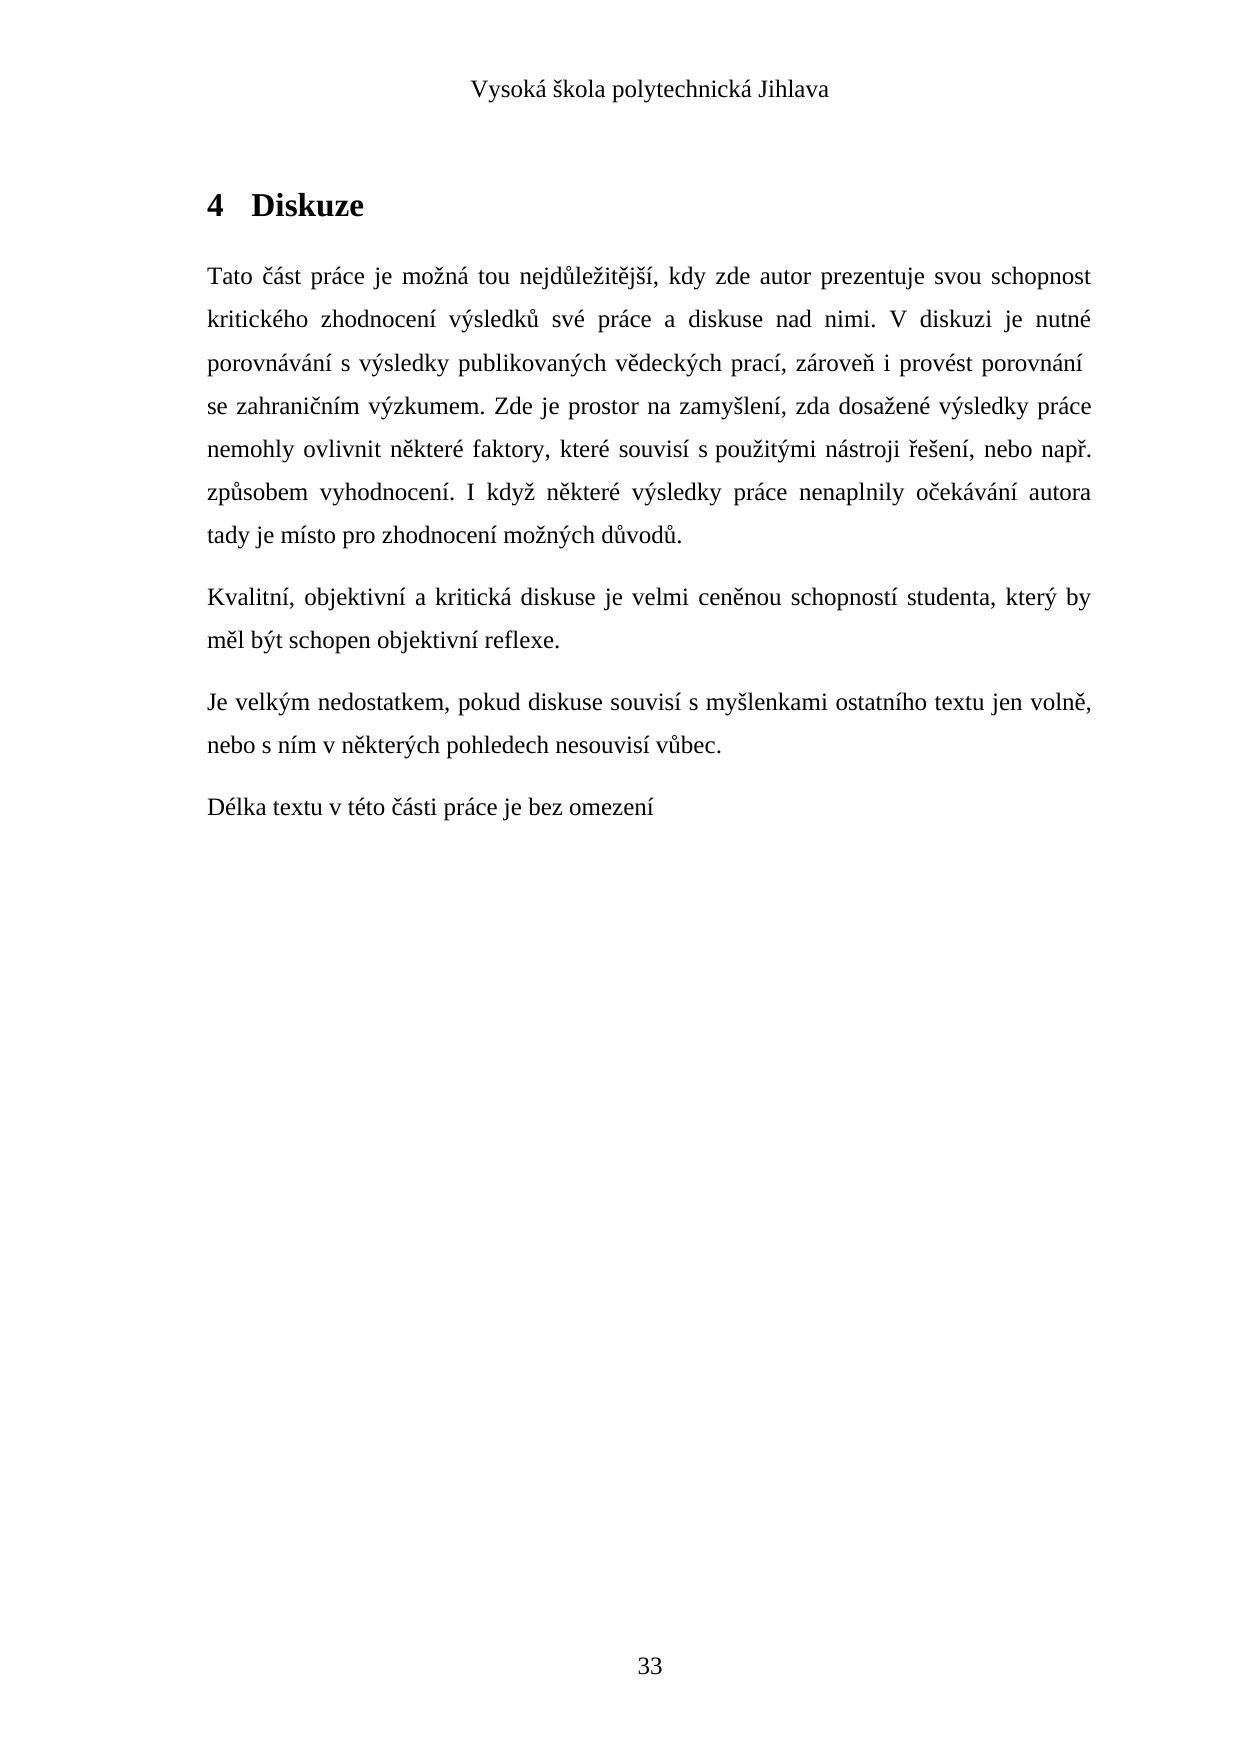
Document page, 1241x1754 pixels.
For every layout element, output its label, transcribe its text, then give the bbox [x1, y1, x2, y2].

text Tato část práce je možná tou nejdůležitější, kdy zde autor prezentuje svou schopnost kritického zhodnocení výsledků své práce a diskuse nad nimi. V diskuzi je nutné porovnávání s výsledky publikovaných vědeckých prací, zároveň i provést porovnání se zahraničním výzkumem. Zde je prostor na zamyšlení, zda dosažené výsledky práce nemohly ovlivnit některé faktory, které souvisí s použitými nástroji řešení, nebo např. způsobem vyhodnocení. I když některé výsledky práce nenaplnily očekávání autora tady je místo pro zhodnocení možných důvodů. [207, 261, 1092, 549]
subtitle Diskuze [207, 185, 1092, 223]
text Délka textu v této části práce je bez omezení [207, 792, 1092, 821]
text Je velkým nedostatkem, pokud diskuse souvisí s myšlenkami ostatního textu jen volně, nebo s ním v některých pohledech nesouvisí vůbec. [207, 687, 1092, 759]
text Kvalitní, objektivní a kritická diskuse je velmi ceněnou schopností studenta, který by měl být schopen objektivní reflexe. [207, 582, 1092, 654]
